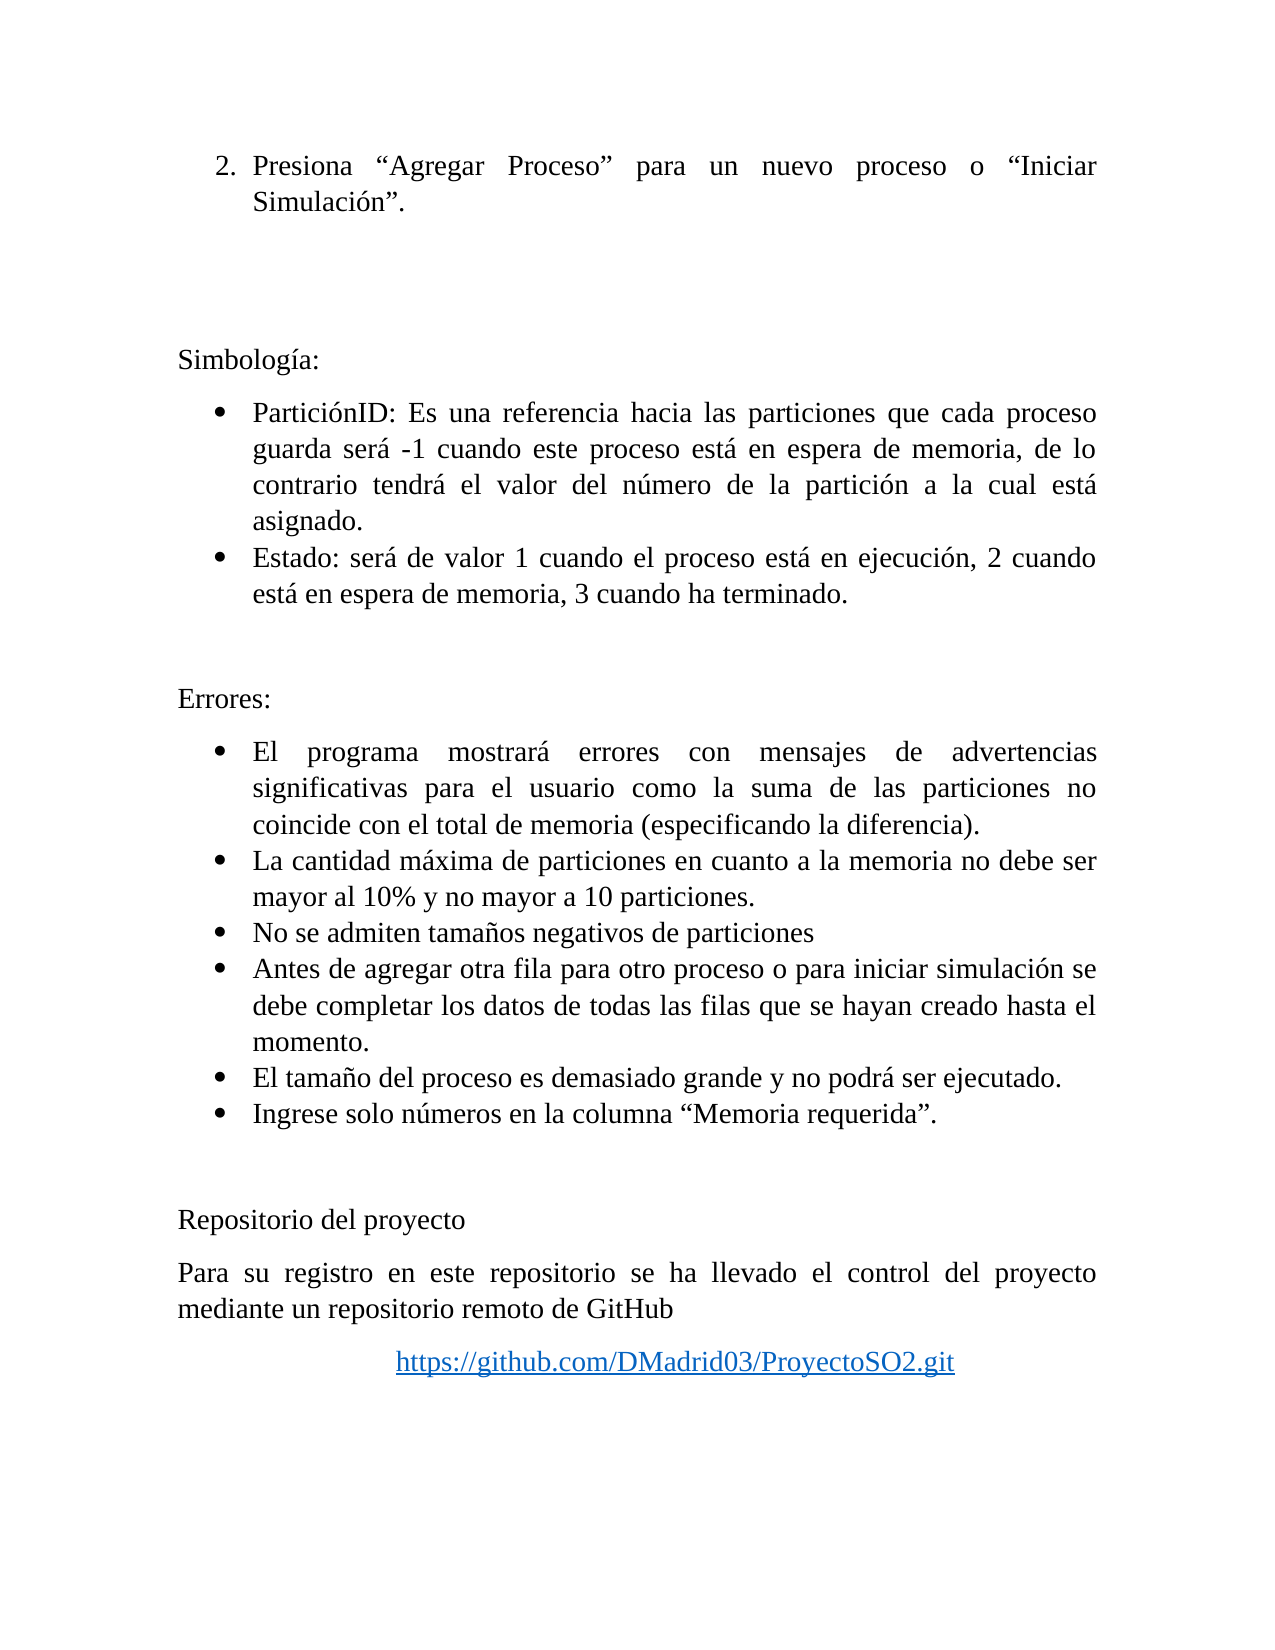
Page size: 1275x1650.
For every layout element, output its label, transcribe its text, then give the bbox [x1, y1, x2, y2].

list Presiona “Agregar Proceso” para un nuevo proceso o “Iniciar Simulación”. [215, 148, 1098, 217]
list Ingrese solo números en la columna “Memoria requerida”. [215, 1096, 1098, 1130]
list El tamaño del proceso es demasiado grande y no podrá ser ejecutado. [215, 1060, 1098, 1094]
text Repositorio del proyecto [177, 1202, 1098, 1236]
list Antes de agregar otra fila para otro proceso o para iniciar simulación se debe completar los datos de todas las filas que se hayan creado hasta el momento. [215, 952, 1098, 1057]
list No se admiten tamaños negativos de particiones [215, 915, 1098, 949]
list Estado: será de valor 1 cuando el proceso está en ejecución, 2 cuando está en espera de memoria, 3 cuando ha terminado. [215, 540, 1098, 609]
list La cantidad máxima de particiones en cuanto a la memoria no debe ser mayor al 10% y no mayor a 10 particiones. [215, 843, 1098, 913]
list ParticiónID: Es una referencia hacia las particiones que cada proceso guarda será -1 cuando este proceso está en espera de memoria, de lo contrario tendrá el valor del número de la partición a la cual está asignado. [215, 395, 1098, 537]
text Para su registro en este repositorio se ha llevado el control del proyecto mediante un repositorio remoto de GitHub [177, 1255, 1098, 1324]
text Simbología: [177, 342, 1098, 376]
text https://github.com/DMadrid03/ProyectoSO2.git [177, 1344, 1098, 1377]
text Errores: [177, 682, 1098, 715]
list El programa mostrará errores con mensajes de advertencias significativas para el usuario como la suma de las particiones no coincide con el total de memoria (especificando la diferencia). [215, 734, 1098, 840]
